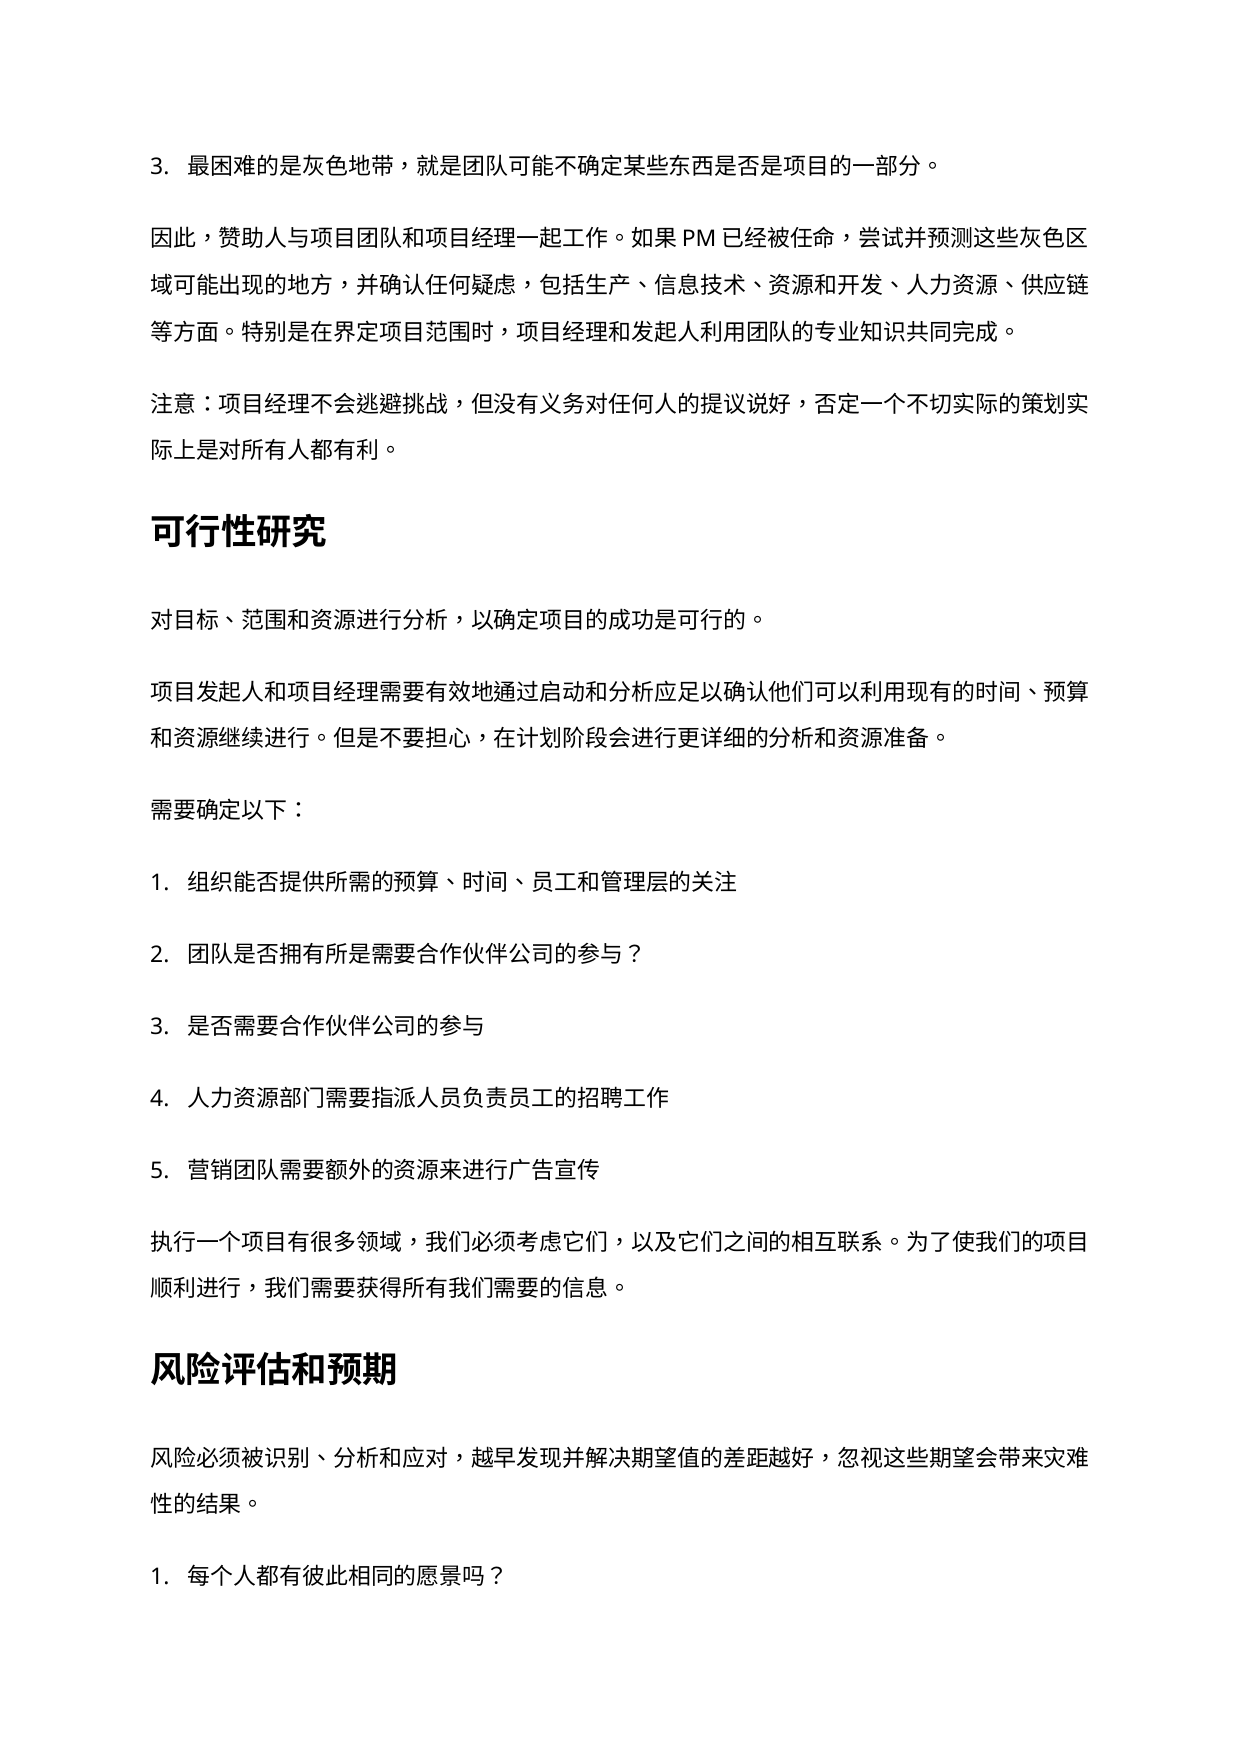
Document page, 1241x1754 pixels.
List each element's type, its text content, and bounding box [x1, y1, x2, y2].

subtitle 可行性研究 [150, 506, 1090, 554]
text 注意：项目经理不会逃避挑战，但没有义务对任何人的提议说好，否定一个不切实际的策划实际上是对所有人都有利。 [150, 387, 1090, 466]
subtitle 风险评估和预期 [150, 1344, 1090, 1392]
list 团队是否拥有所是需要合作伙伴公司的参与？ [150, 938, 1090, 969]
list 是否需要合作伙伴公司的参与 [150, 1010, 1090, 1041]
list 营销团队需要额外的资源来进行广告宣传 [150, 1153, 1090, 1185]
text 对目标、范围和资源进行分析，以确定项目的成功是可行的。 [150, 603, 1090, 635]
list 最困难的是灰色地带，就是团队可能不确定某些东西是否是项目的一部分。 [150, 150, 1090, 181]
text 风险必须被识别、分析和应对，越早发现并解决期望值的差距越好，忽视这些期望会带来灾难性的结果。 [150, 1441, 1090, 1519]
text 需要确定以下： [150, 794, 1090, 825]
list 人力资源部门需要指派人员负责员工的招聘工作 [150, 1082, 1090, 1113]
list 组织能否提供所需的预算、时间、员工和管理层的关注 [150, 866, 1090, 897]
text 执行一个项目有很多领域，我们必须考虑它们，以及它们之间的相互联系。为了使我们的项目顺利进行，我们需要获得所有我们需要的信息。 [150, 1225, 1090, 1303]
text 因此，赞助人与项目团队和项目经理一起工作。如果PM已经被任命，尝试并预测这些灰色区域可能出现的地方，并确认任何疑虑，包括生产、信息技术、资源和开发、人力资源、供应链等方面。特别是在界定项目范围时，项目经理和发起人利用团队的专业知识共同完成。 [150, 222, 1090, 347]
text 项目发起人和项目经理需要有效地通过启动和分析应足以确认他们可以利用现有的时间、预算和资源继续进行。但是不要担心，在计划阶段会进行更详细的分析和资源准备。 [150, 675, 1090, 753]
list 每个人都有彼此相同的愿景吗？ [150, 1560, 1090, 1591]
